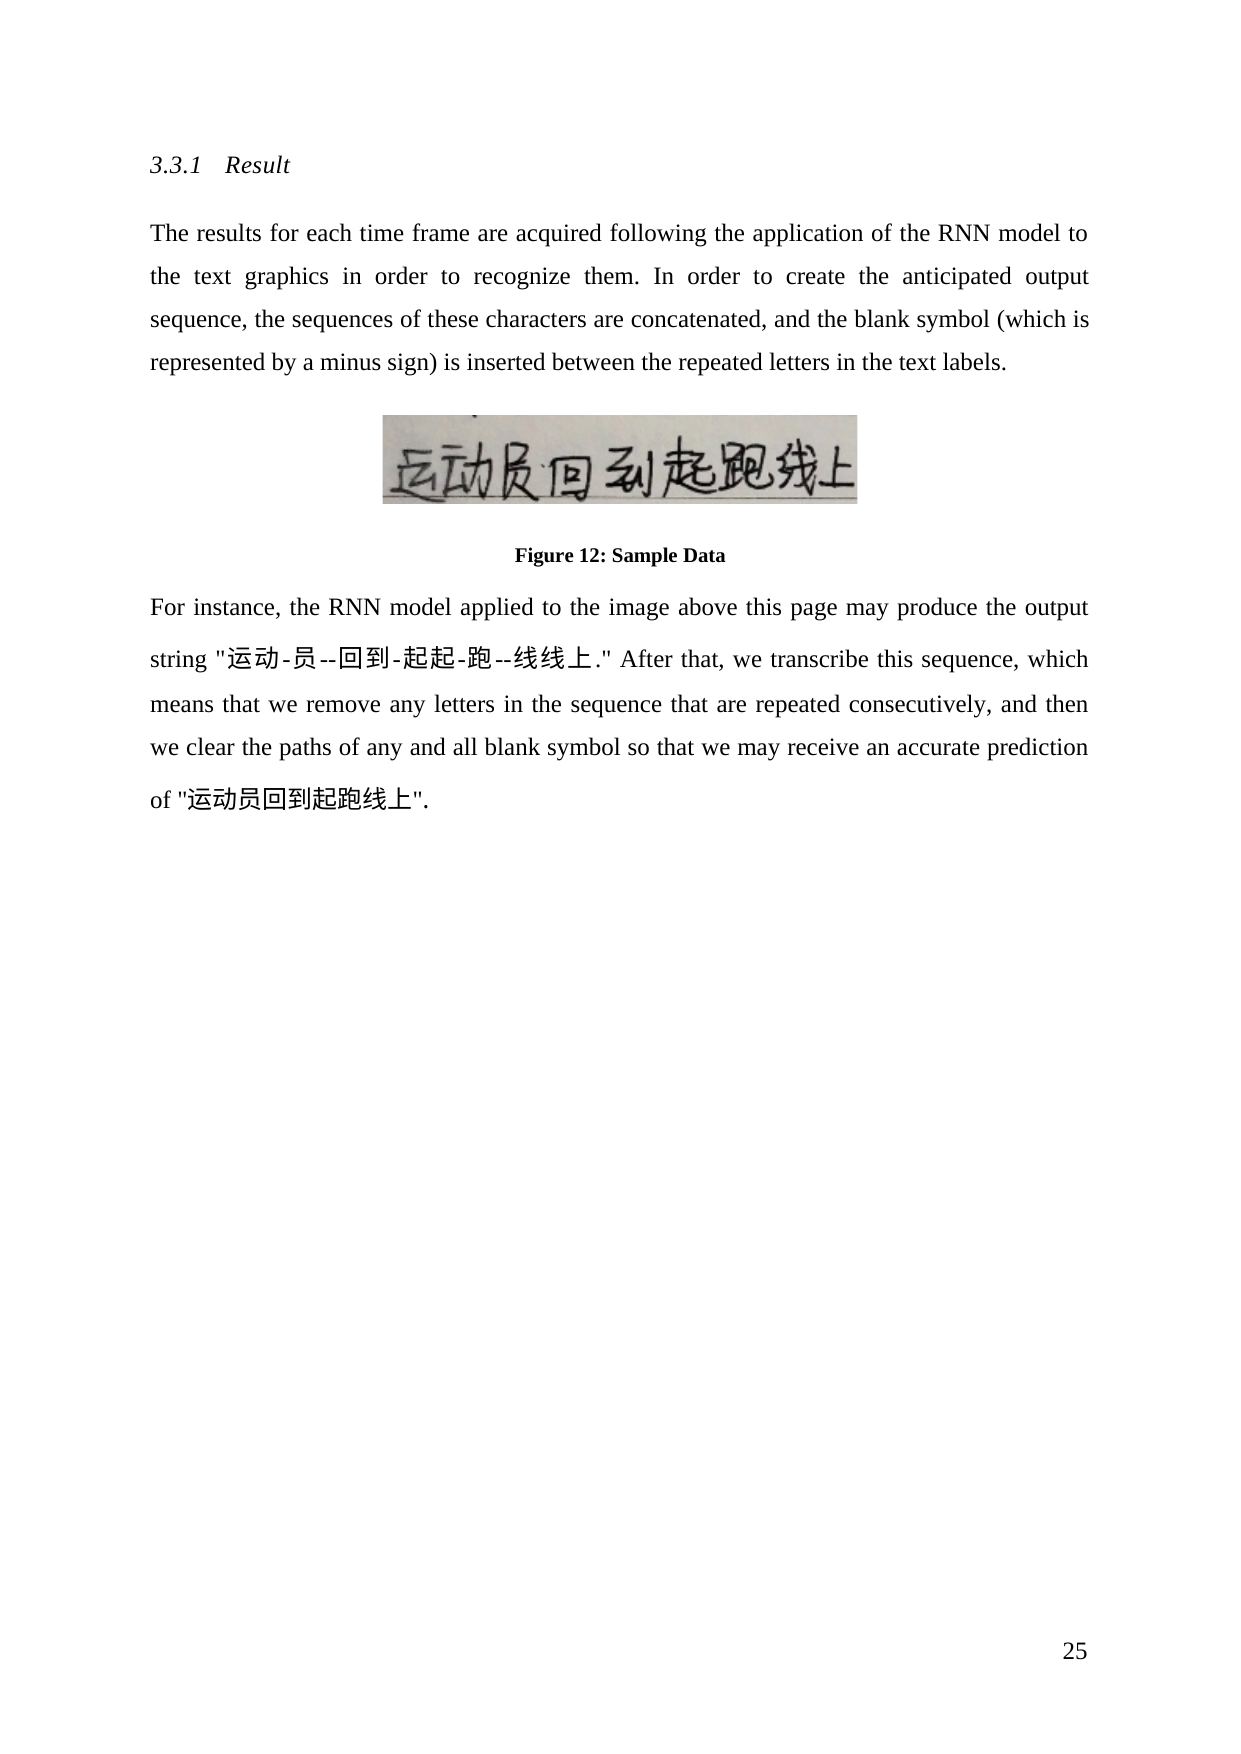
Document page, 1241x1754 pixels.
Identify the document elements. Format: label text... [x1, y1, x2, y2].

text For instance, the RNN model applied to the image above this page may produce the output string "运动-员--回到-起起-跑--线线上." After that, we transcribe this sequence, which means that we remove any letters in the sequence that are repeated consecutively, and then we clear the paths of any and all blank symbol so that we may receive an accurate prediction of "运动员回到起跑线上". [150, 592, 1090, 815]
text Figure 12: Sample Data [150, 542, 1090, 567]
text The results for each time frame are acquired following the application of the RNN model to the text graphics in order to recognize them. In order to create the anticipated output sequence, the sequences of these characters are concatenated, and the blank symbol (which is represented by a minus sign) is inserted between the repeated letters in the text labels. [150, 218, 1090, 376]
picture [382, 415, 858, 504]
subtitle Result [150, 150, 1090, 179]
